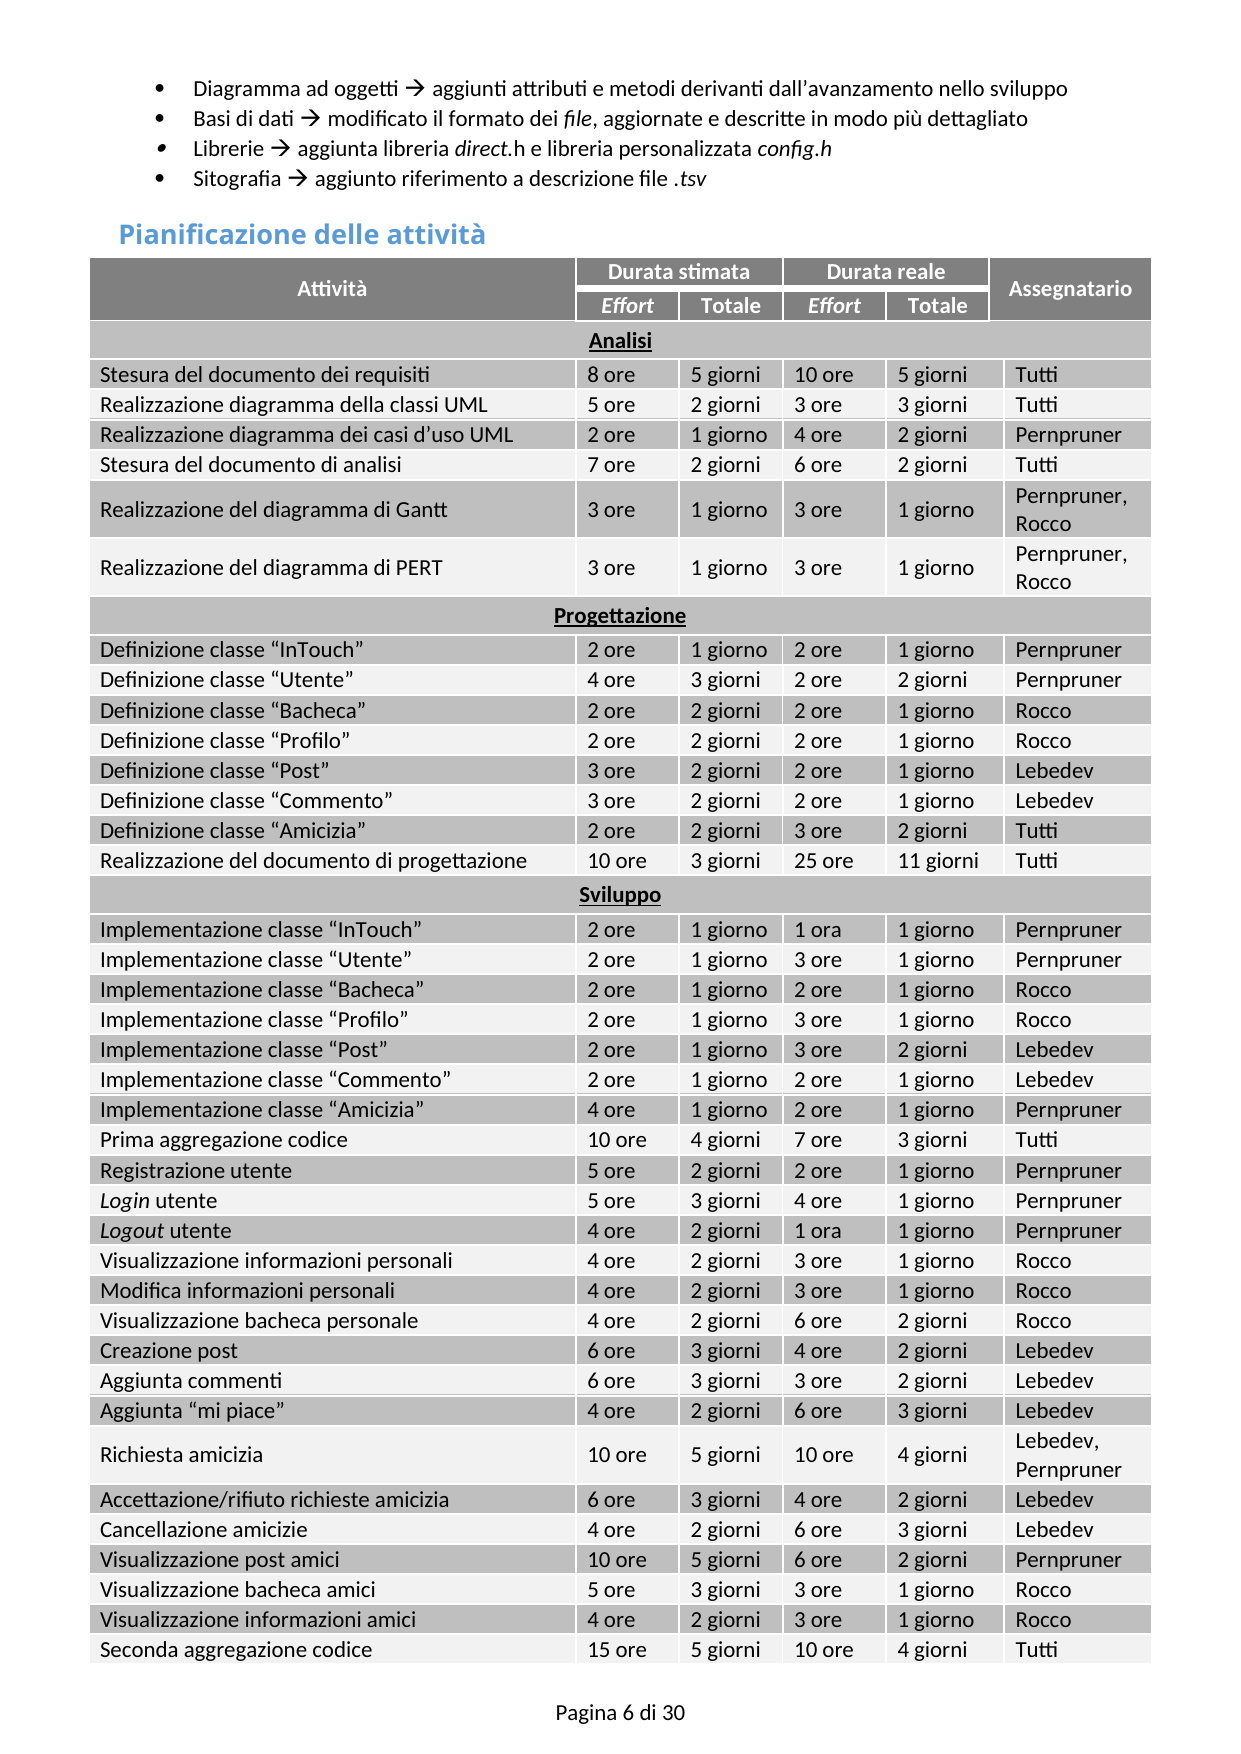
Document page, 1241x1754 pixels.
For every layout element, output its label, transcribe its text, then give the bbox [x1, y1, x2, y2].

table_cell Lebedev [1005, 1065, 1151, 1093]
table_cell 6 ore [784, 1545, 885, 1573]
table_cell 1 giorno [887, 1065, 1003, 1093]
table_cell 2 giorni [680, 696, 782, 724]
table_header Attività [90, 258, 575, 320]
table_cell 25 ore [784, 846, 885, 874]
table_cell 4 ore [577, 1276, 678, 1304]
table_cell 5 ore [577, 1575, 678, 1603]
table_cell Lebedev [1005, 756, 1151, 784]
table_cell 15 ore [577, 1635, 678, 1663]
table_cell Realizzazione del diagramma di Gantt [90, 481, 575, 537]
table_header Durata stimata [577, 258, 782, 285]
table_cell Realizzazione diagramma dei casi d’uso UML [90, 421, 575, 448]
table_cell Realizzazione diagramma della classi UML [90, 390, 575, 418]
table_cell Lebedev [1005, 786, 1151, 814]
table_cell 1 giorno [887, 1156, 1003, 1184]
table_cell Aggiunta “mi piace” [90, 1397, 575, 1424]
table_cell 1 giorno [680, 1065, 782, 1093]
table_cell Lebedev [1005, 1366, 1151, 1394]
table_cell 5 ore [577, 1156, 678, 1184]
table_cell 1 giorno [887, 1276, 1003, 1304]
table_cell 1 giorno [887, 481, 1003, 537]
table_cell 3 giorni [887, 1126, 1003, 1154]
table_cell Definizione classe “Utente” [90, 666, 575, 694]
table_cell 3 ore [577, 481, 678, 537]
table_cell Pernpruner, Rocco [1005, 539, 1151, 595]
table_cell Pernpruner [1005, 1096, 1151, 1123]
table_cell Aggiunta commenti [90, 1366, 575, 1394]
table_cell 2 ore [784, 975, 885, 1003]
table_header Durata reale [784, 258, 988, 285]
table_cell 2 giorni [680, 726, 782, 754]
table_cell 1 giorno [680, 975, 782, 1003]
table_cell 2 giorni [680, 1515, 782, 1543]
table_cell Rocco [1005, 1605, 1151, 1633]
table_cell 10 ore [577, 1126, 678, 1154]
table_cell 4 giorni [887, 1427, 1003, 1483]
table_cell Pernpruner [1005, 1186, 1151, 1214]
table_cell Pernpruner [1005, 1545, 1151, 1573]
table_cell Definizione classe “Commento” [90, 786, 575, 814]
table_cell Tutti [1005, 390, 1151, 418]
table_cell 3 giorni [680, 1336, 782, 1364]
table_cell Pernpruner, Rocco [1005, 481, 1151, 537]
table_cell Definizione classe “Post” [90, 756, 575, 784]
table_cell Pernpruner [1005, 1156, 1151, 1184]
table_cell 2 giorni [680, 1605, 782, 1633]
table_cell 5 giorni [680, 1427, 782, 1483]
table_cell 4 ore [577, 1515, 678, 1543]
list Sitografia aggiunto riferimento a descrizione file .tsv [156, 164, 1122, 192]
table_cell 3 giorni [680, 1575, 782, 1603]
table_cell Implementazione classe “InTouch” [90, 915, 575, 943]
table_cell Pernpruner [1005, 945, 1151, 973]
table_cell 7 ore [783, 1126, 885, 1154]
table_cell 1 giorno [887, 1575, 1003, 1603]
table_cell Pernpruner [1005, 421, 1151, 448]
table_cell 2 ore [577, 636, 678, 663]
table_cell 1 giorno [680, 1096, 782, 1123]
table_cell 4 ore [783, 1186, 885, 1214]
table_cell Login utente [90, 1186, 575, 1214]
table_cell 3 ore [783, 1246, 885, 1274]
table_cell 2 ore [577, 421, 678, 448]
table_cell 2 giorni [680, 816, 782, 844]
table_cell 4 giorni [887, 1635, 1003, 1663]
table_cell 3 ore [783, 1366, 885, 1394]
table_cell 2 giorni [680, 451, 782, 479]
table_cell 3 ore [784, 1605, 885, 1633]
table_cell Stesura del documento di analisi [90, 451, 575, 479]
table_cell Visualizzazione bacheca personale [90, 1306, 575, 1334]
table_cell Implementazione classe “Bacheca” [90, 975, 575, 1003]
table_cell 10 ore [577, 1427, 678, 1483]
table_cell 1 giorno [680, 915, 782, 943]
list Basi di dati modificato il formato dei file, aggiornate e descritte in modo più dettagliato [156, 104, 1122, 132]
table_cell 2 giorni [680, 1246, 782, 1274]
table_cell 2 ore [577, 816, 678, 844]
table_cell 3 ore [577, 786, 678, 814]
table_cell 2 giorni [887, 1485, 1003, 1513]
table_cell 1 giorno [680, 1005, 782, 1033]
table_cell 3 ore [783, 945, 885, 973]
table_cell 6 ore [577, 1485, 678, 1513]
table_cell 2 ore [784, 666, 885, 694]
table_cell 10 ore [577, 1545, 678, 1573]
table_cell 3 giorni [680, 666, 782, 694]
table_cell 4 ore [784, 1336, 885, 1364]
table_cell 6 ore [577, 1366, 678, 1394]
table_cell Accettazione/rifiuto richieste amicizia [90, 1485, 575, 1513]
table_cell 1 giorno [887, 1246, 1003, 1274]
table_cell 3 ore [577, 756, 678, 784]
table_cell 3 giorni [887, 390, 1003, 418]
table_cell Effort [577, 292, 678, 320]
table_cell 2 giorni [887, 1336, 1003, 1364]
table_cell Lebedev [1005, 1397, 1151, 1424]
table_cell 1 giorno [887, 696, 1003, 724]
table_cell 2 giorni [680, 390, 782, 418]
table_cell Visualizzazione informazioni amici [90, 1605, 575, 1633]
table_cell 10 ore [784, 360, 885, 388]
table_cell Pernpruner [1005, 1216, 1151, 1244]
table_cell 4 ore [577, 1216, 678, 1244]
table_cell 1 giorno [887, 786, 1003, 814]
table_cell 4 ore [577, 1397, 678, 1424]
table_cell 7 ore [577, 451, 678, 479]
table_cell Rocco [1005, 975, 1151, 1003]
table_cell Tutti [1005, 846, 1151, 874]
table_cell 1 giorno [887, 1096, 1003, 1123]
table_cell 4 ore [577, 1605, 678, 1633]
table_cell 5 giorni [887, 360, 1003, 388]
table_cell 2 giorni [680, 1306, 782, 1334]
table_cell 2 ore [783, 696, 885, 724]
table_cell Implementazione classe “Amicizia” [90, 1096, 575, 1123]
table_cell 5 giorni [680, 1545, 782, 1573]
table_cell 6 ore [783, 451, 885, 479]
table_cell Visualizzazione informazioni personali [90, 1246, 575, 1274]
table_cell 2 ore [784, 1156, 885, 1184]
table_cell 1 giorno [887, 636, 1003, 663]
table_cell 3 giorni [680, 846, 782, 874]
table_cell Totale [680, 292, 782, 320]
table_cell 3 giorni [680, 1186, 782, 1214]
table_cell Pernpruner [1005, 915, 1151, 943]
table_cell Sviluppo [90, 876, 1151, 913]
table_cell Definizione classe “Bacheca” [90, 696, 575, 724]
table_cell 3 ore [577, 539, 678, 595]
table_cell Prima aggregazione codice [90, 1126, 575, 1154]
table_cell 11 giorni [887, 846, 1003, 874]
table_cell Progettazione [90, 597, 1151, 633]
table_cell 5 giorni [680, 1635, 782, 1663]
table_cell Effort [784, 292, 885, 320]
table_cell Seconda aggregazione codice [90, 1635, 575, 1663]
table_cell 1 ora [784, 915, 885, 943]
table_cell 2 giorni [680, 786, 782, 814]
table_cell Creazione post [90, 1336, 575, 1364]
table_cell 2 ore [577, 726, 678, 754]
table_cell 2 ore [577, 945, 678, 973]
table_cell 10 ore [577, 846, 678, 874]
table_cell 3 ore [783, 816, 885, 844]
table_cell 2 giorni [887, 1366, 1003, 1394]
table_cell 4 ore [577, 1306, 678, 1334]
table_cell Rocco [1005, 696, 1151, 724]
table_cell 3 giorni [887, 1397, 1003, 1424]
table_cell Pernpruner [1005, 636, 1151, 663]
table_cell 2 giorni [680, 1397, 782, 1424]
table_cell Visualizzazione bacheca amici [90, 1575, 575, 1603]
table_cell 1 giorno [887, 1216, 1003, 1244]
table_cell 4 ore [784, 1485, 885, 1513]
table_cell Pernpruner [1005, 666, 1151, 694]
table_cell 2 giorni [680, 1276, 782, 1304]
table_cell 2 giorni [887, 816, 1003, 844]
table_cell 2 ore [783, 756, 885, 784]
table_cell 5 giorni [680, 360, 782, 388]
table_cell 5 ore [577, 1186, 678, 1214]
list Diagramma ad oggetti aggiunti attributi e metodi derivanti dall’avanzamento nello sviluppo [156, 74, 1122, 102]
table_cell Rocco [1005, 1276, 1151, 1304]
table_cell Tutti [1005, 360, 1151, 388]
table_cell 2 ore [784, 1096, 885, 1123]
table_cell 3 giorni [680, 1366, 782, 1394]
table_cell 1 giorno [887, 726, 1003, 754]
table_cell Lebedev [1005, 1485, 1151, 1513]
table_cell 1 giorno [887, 915, 1003, 943]
table_cell Tutti [1005, 816, 1151, 844]
table_cell 1 giorno [887, 756, 1003, 784]
table_cell Lebedev [1005, 1035, 1151, 1063]
table_cell Rocco [1005, 726, 1151, 754]
table_cell Rocco [1005, 1306, 1151, 1334]
table_cell 2 ore [577, 1035, 678, 1063]
table_cell 2 ore [783, 1065, 885, 1093]
table_cell Visualizzazione post amici [90, 1545, 575, 1573]
table_cell 3 ore [784, 1035, 885, 1063]
table_cell 2 giorni [680, 756, 782, 784]
table_cell Definizione classe “Profilo” [90, 726, 575, 754]
table_cell Logout utente [90, 1216, 575, 1244]
table_cell 3 ore [783, 1005, 885, 1033]
list Librerie aggiunta libreria direct.h e libreria personalizzata config.h [156, 134, 1122, 162]
table_cell 6 ore [784, 1397, 885, 1424]
table_cell Tutti [1005, 1126, 1151, 1154]
table_cell Lebedev [1005, 1336, 1151, 1364]
table_cell 4 ore [577, 1096, 678, 1123]
table_cell 4 ore [577, 1246, 678, 1274]
table_cell Tutti [1005, 1635, 1151, 1663]
table_cell Lebedev [1005, 1515, 1151, 1543]
table_cell 2 ore [577, 696, 678, 724]
table_cell 1 giorno [680, 539, 782, 595]
table_cell 1 giorno [680, 481, 782, 537]
table_cell 2 ore [577, 1005, 678, 1033]
table_cell 3 ore [783, 539, 885, 595]
table_cell 10 ore [783, 1635, 885, 1663]
table_cell Rocco [1005, 1246, 1151, 1274]
table_cell 2 ore [577, 915, 678, 943]
table_cell 2 ore [784, 726, 885, 754]
table_cell 6 ore [783, 1306, 885, 1334]
table_cell 1 giorno [680, 945, 782, 973]
table_cell Lebedev, Pernpruner [1005, 1427, 1151, 1483]
table_header Assegnatario [990, 258, 1151, 320]
table_cell 2 giorni [887, 1306, 1003, 1334]
table_cell 1 giorno [680, 1035, 782, 1063]
table_cell Implementazione classe “Commento” [90, 1065, 575, 1093]
table_cell 1 giorno [680, 421, 782, 448]
table_cell 2 giorni [887, 1545, 1003, 1573]
table_cell Rocco [1005, 1005, 1151, 1033]
table_cell 3 ore [784, 481, 885, 537]
table_cell 4 ore [784, 421, 885, 448]
table_cell 1 ora [784, 1216, 885, 1244]
table_cell 5 ore [577, 390, 678, 418]
table_cell 3 ore [783, 1575, 885, 1603]
table_cell 2 giorni [887, 451, 1003, 479]
subtitle Pianificazione delle attività [118, 216, 1122, 252]
table_cell 2 ore [577, 1065, 678, 1093]
table_cell 1 giorno [887, 539, 1003, 595]
table_cell 1 giorno [887, 975, 1003, 1003]
table_cell Realizzazione del diagramma di PERT [90, 539, 575, 595]
table_cell Implementazione classe “Post” [90, 1035, 575, 1063]
table_cell 3 ore [783, 390, 885, 418]
table_cell 4 giorni [680, 1126, 782, 1154]
table_cell Analisi [90, 321, 1151, 358]
table_cell 2 ore [783, 636, 885, 663]
table_cell Definizione classe “InTouch” [90, 636, 575, 663]
table_cell 3 giorni [887, 1515, 1003, 1543]
table_cell Modifica informazioni personali [90, 1276, 575, 1304]
table_cell Totale [887, 292, 988, 320]
table_cell 2 giorni [887, 1035, 1003, 1063]
table_cell 8 ore [577, 360, 678, 388]
table_cell 2 giorni [680, 1156, 782, 1184]
table_cell 6 ore [783, 1515, 885, 1543]
table_cell Rocco [1005, 1575, 1151, 1603]
table_cell Implementazione classe “Utente” [90, 945, 575, 973]
table_cell 3 giorni [680, 1485, 782, 1513]
table_cell 1 giorno [887, 1005, 1003, 1033]
table_cell 3 ore [784, 1276, 885, 1304]
table_cell Stesura del documento dei requisiti [90, 360, 575, 388]
table_cell 2 giorni [680, 1216, 782, 1244]
table_cell 2 ore [784, 786, 885, 814]
table_cell Cancellazione amicizie [90, 1515, 575, 1543]
table_cell Definizione classe “Amicizia” [90, 816, 575, 844]
table_cell 4 ore [577, 666, 678, 694]
table_cell 1 giorno [887, 1186, 1003, 1214]
table_cell Registrazione utente [90, 1156, 575, 1184]
table_cell 2 giorni [887, 666, 1003, 694]
table_cell 1 giorno [887, 945, 1003, 973]
table_cell Richiesta amicizia [90, 1427, 575, 1483]
table_cell 6 ore [577, 1336, 678, 1364]
table_cell 10 ore [783, 1427, 885, 1483]
table_cell 2 giorni [887, 421, 1003, 448]
table_cell 1 giorno [680, 636, 782, 663]
table_cell Tutti [1005, 451, 1151, 479]
table_cell Realizzazione del documento di progettazione [90, 846, 575, 874]
table_cell 2 ore [577, 975, 678, 1003]
table_cell Implementazione classe “Profilo” [90, 1005, 575, 1033]
table_cell 1 giorno [887, 1605, 1003, 1633]
